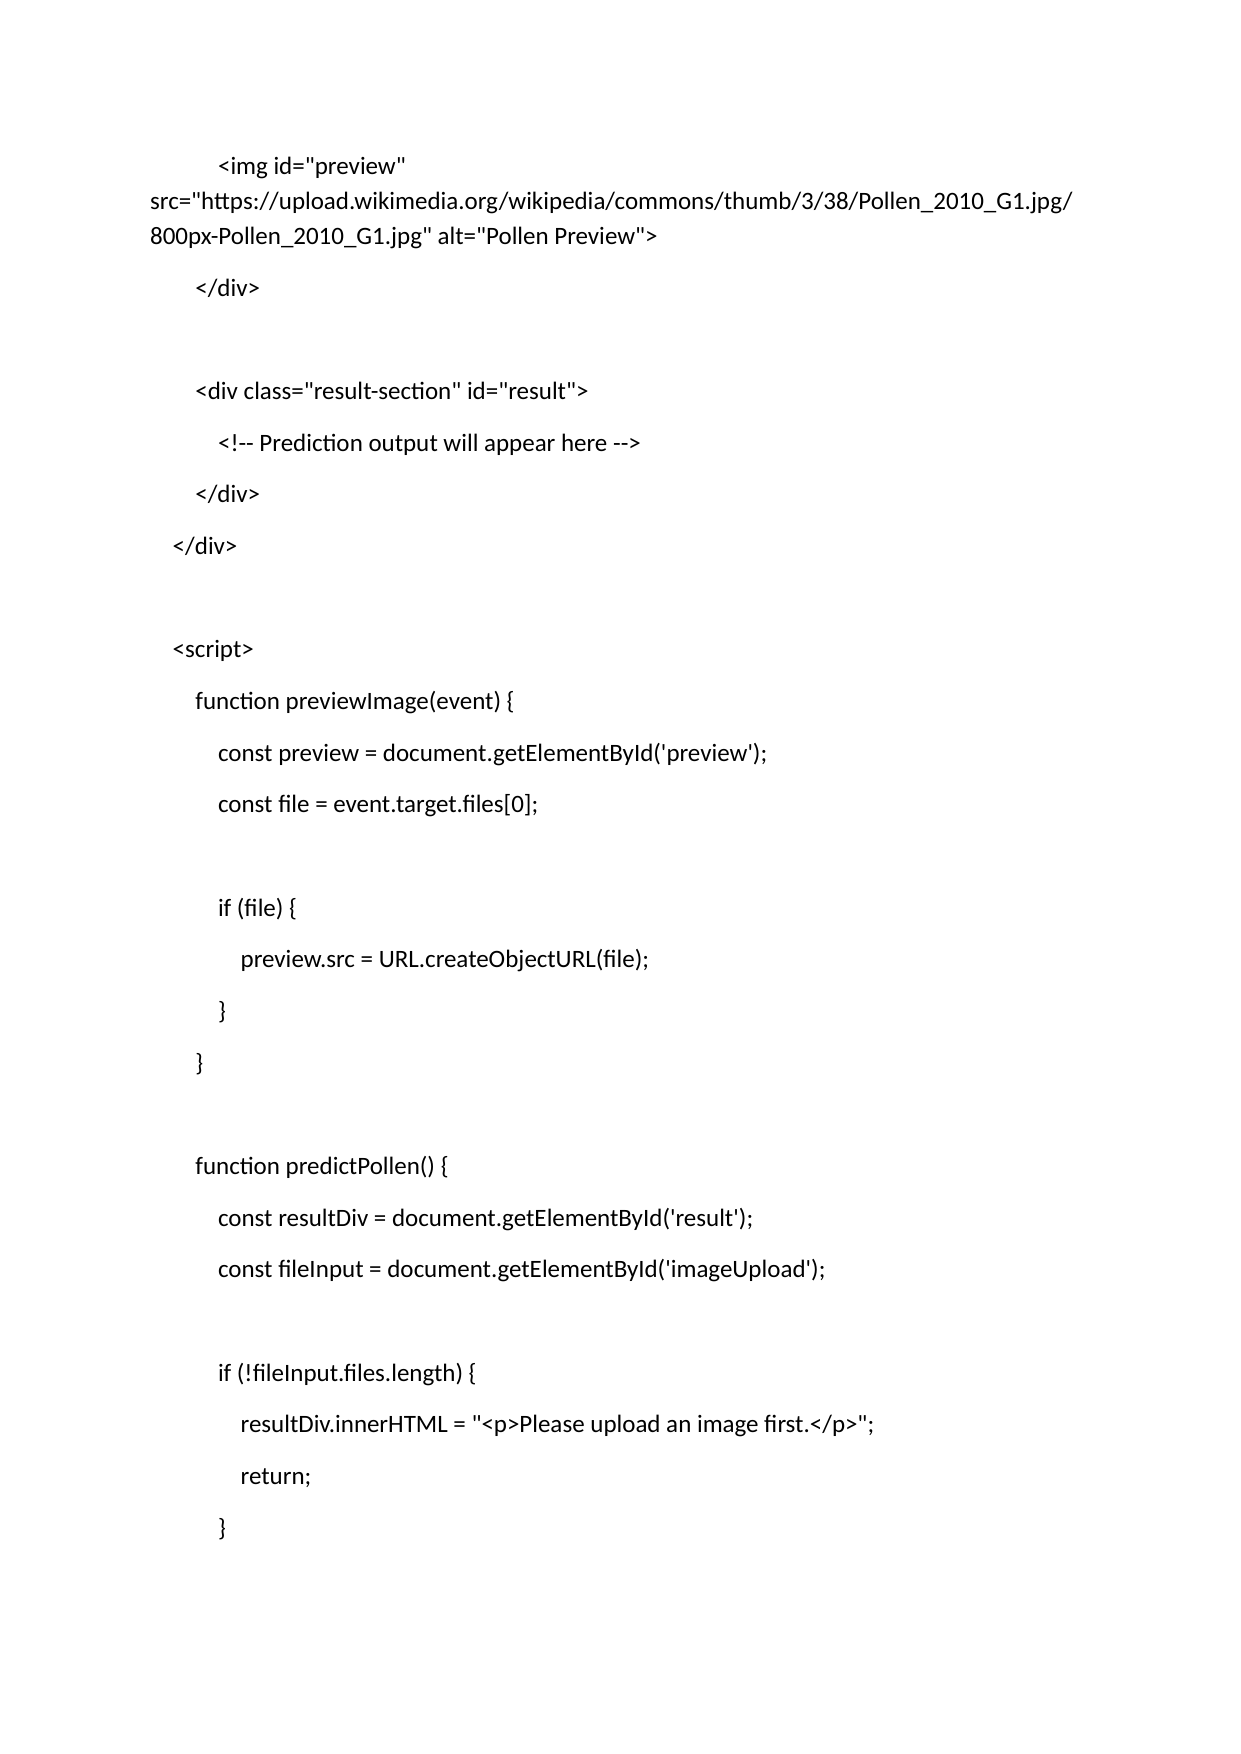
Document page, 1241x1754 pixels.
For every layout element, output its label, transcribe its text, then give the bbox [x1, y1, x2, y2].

text const preview = document.getElementById('preview'); [150, 737, 1090, 767]
text resultDiv.innerHTML = "<p>Please upload an image first.</p>"; [150, 1408, 1090, 1439]
text const fileInput = document.getElementById('imageUpload'); [150, 1253, 1090, 1284]
text if (!fileInput.files.length) { [150, 1357, 1090, 1387]
text </div> [150, 478, 1090, 509]
text <script> [150, 633, 1090, 664]
text <!-- Prediction output will appear here --> [150, 427, 1090, 457]
text function previewImage(event) { [150, 685, 1090, 716]
text } [150, 995, 1090, 1026]
text } [150, 1047, 1090, 1077]
text preview.src = URL.createObjectURL(file); [150, 943, 1090, 974]
text if (file) { [150, 892, 1090, 922]
text <img id="preview" src="https://upload.wikimedia.org/wikipedia/commons/thumb/3/38/Pollen_2010_G1.jpg/800px-Pollen_2010_G1.jpg" alt="Pollen Preview"> [150, 150, 1090, 251]
text </div> [150, 272, 1090, 302]
text const file = event.target.files[0]; [150, 788, 1090, 819]
text function predictPollen() { [150, 1150, 1090, 1181]
text const resultDiv = document.getElementById('result'); [150, 1202, 1090, 1232]
text return; [150, 1460, 1090, 1491]
text </div> [150, 530, 1090, 561]
text } [150, 1512, 1090, 1542]
text <div class="result-section" id="result"> [150, 375, 1090, 406]
